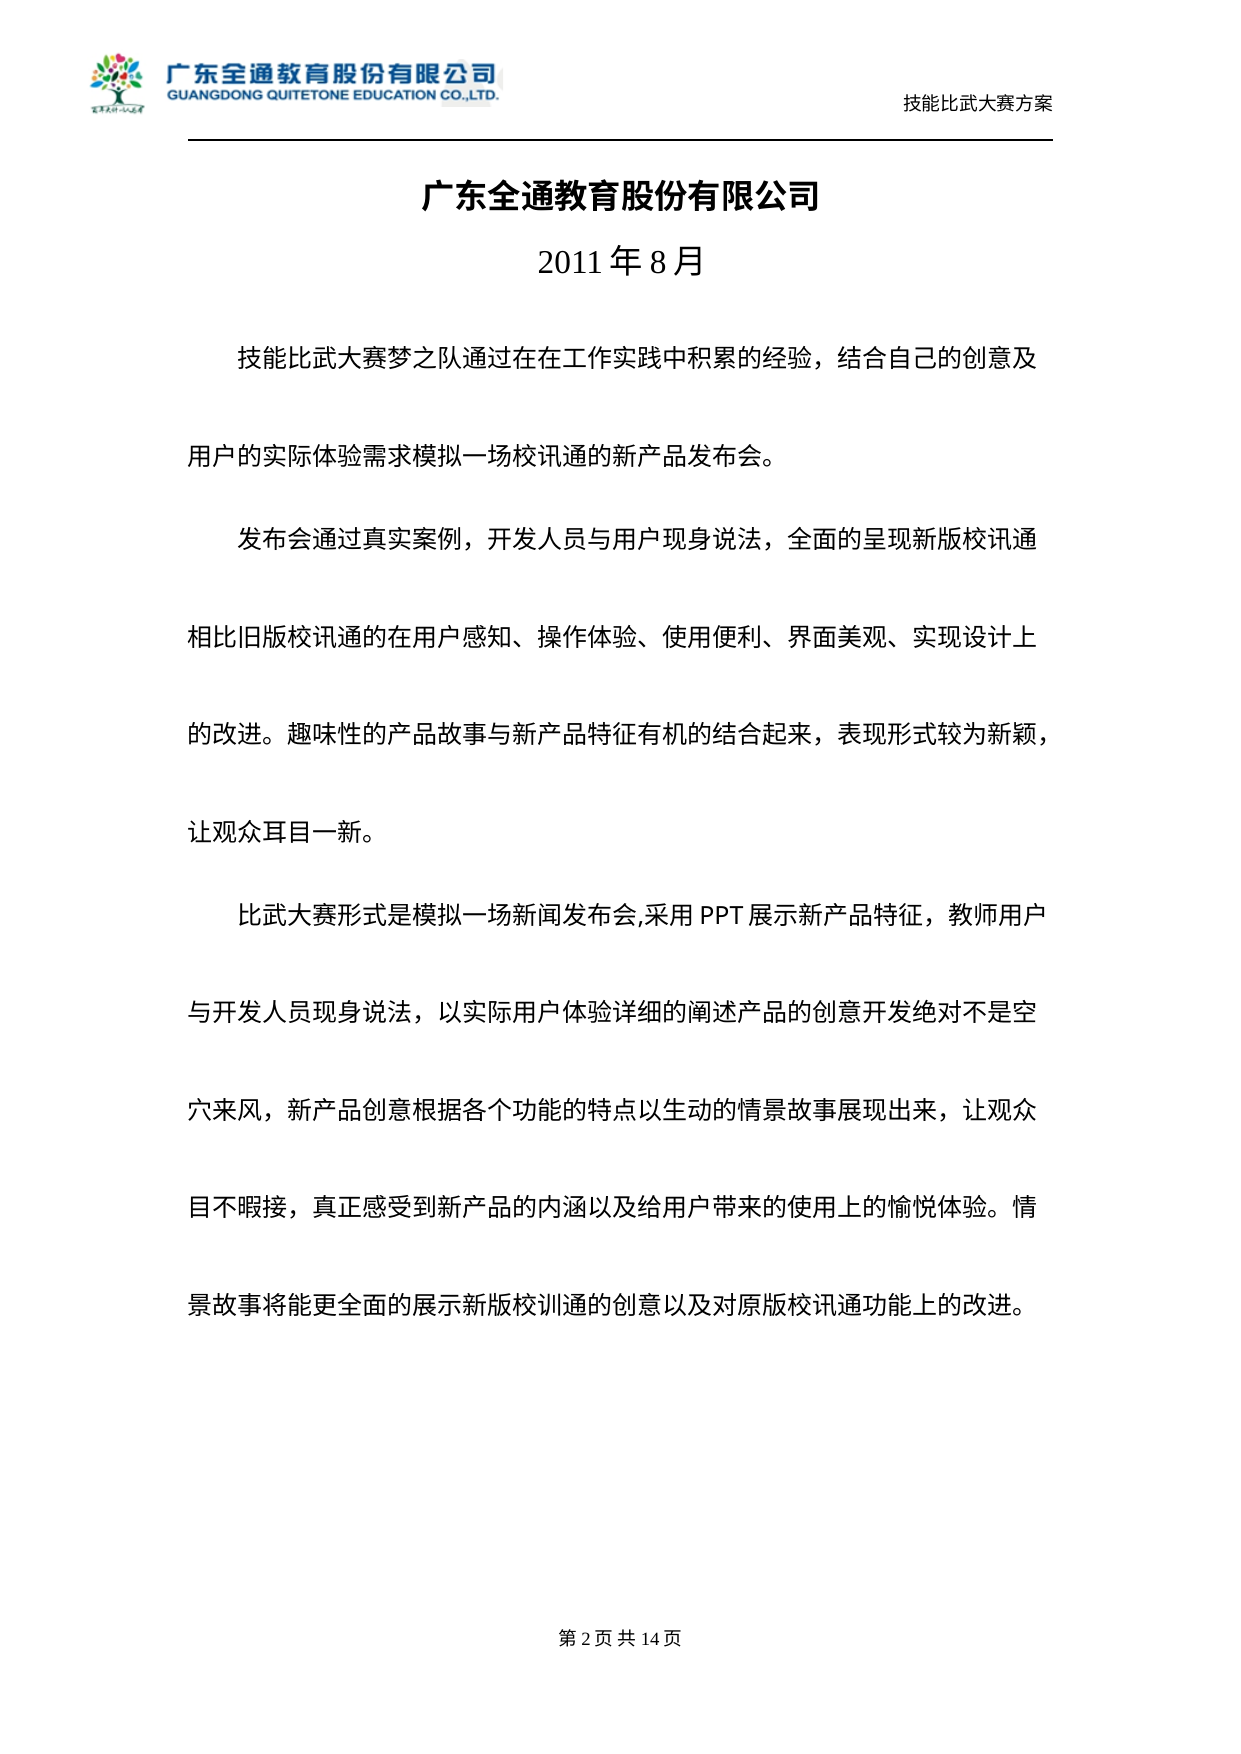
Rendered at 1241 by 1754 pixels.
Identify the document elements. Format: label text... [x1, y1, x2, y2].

picture [161, 59, 504, 107]
picture [78, 48, 155, 118]
text 2011年8月 [187, 227, 1053, 292]
text 发布会通过真实案例，开发人员与用户现身说法，全面的呈现新版校讯通相比旧版校讯通的在用户感知、操作体验、使用便利、界面美观、实现设计上的改进。趣味性的产品故事与新产品特征有机的结合起来，表现形式较为新颖，让观众耳目一新。 [187, 505, 1053, 863]
text 技能比武大赛梦之队通过在在工作实践中积累的经验，结合自己的创意及用户的实际体验需求模拟一场校讯通的新产品发布会。 [187, 324, 1053, 487]
text 比武大赛形式是模拟一场新闻发布会,采用PPT展示新产品特征，教师用户与开发人员现身说法，以实际用户体验详细的阐述产品的创意开发绝对不是空穴来风，新产品创意根据各个功能的特点以生动的情景故事展现出来，让观众目不暇接，真正感受到新产品的内涵以及给用户带来的使用上的愉悦体验。情景故事将能更全面的展示新版校训通的创意以及对原版校讯通功能上的改进。 [187, 881, 1053, 1336]
text 广东全通教育股份有限公司 [187, 162, 1053, 227]
